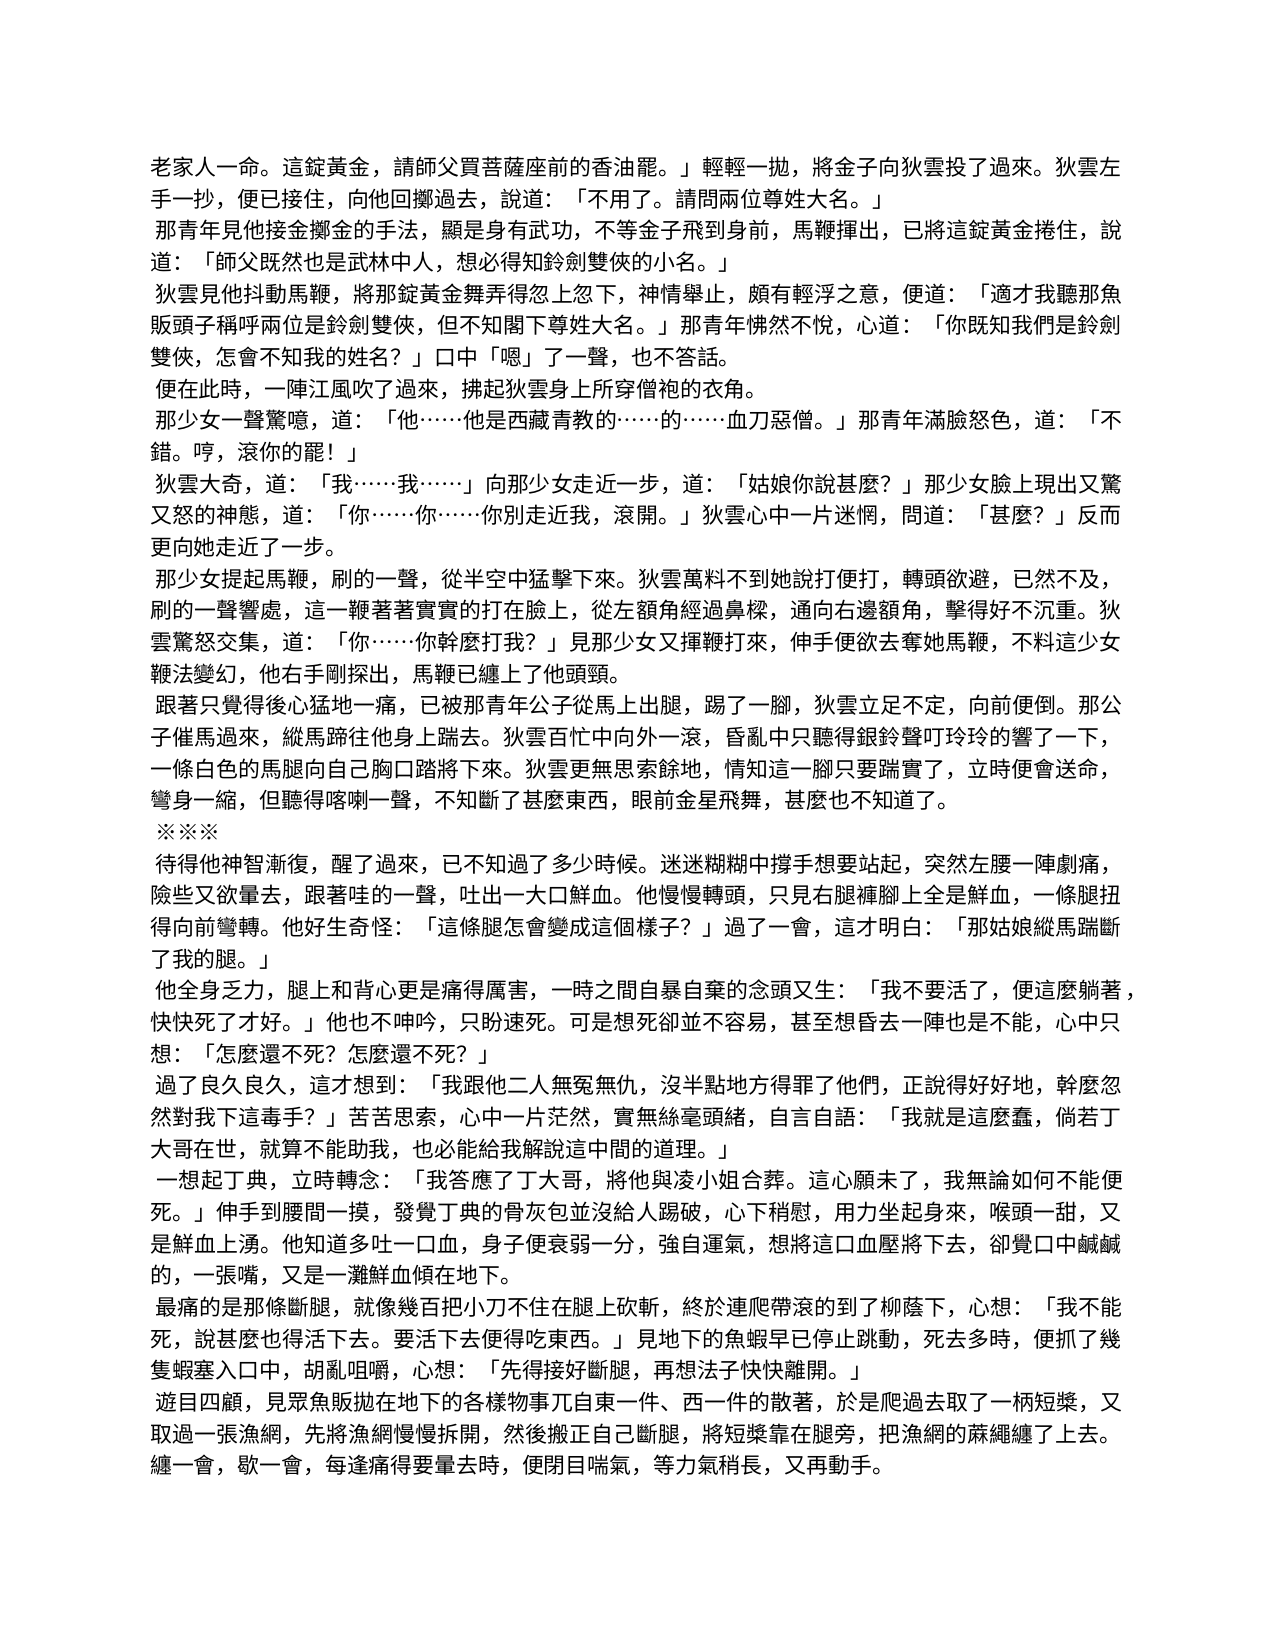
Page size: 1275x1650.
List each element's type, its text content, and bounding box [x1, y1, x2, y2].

text 那少女提起馬鞭，刷的一聲，從半空中猛擊下來。狄雲萬料不到她說打便打，轉頭欲避，已然不及，刷的一聲響處，這一鞭著著實實的打在臉上，從左額角經過鼻樑，通向右邊額角，擊得好不沉重。狄雲驚怒交集，道：「你……你幹麼打我？」見那少女又揮鞭打來，伸手便欲去奪她馬鞭，不料這少女鞭法變幻，他右手剛探出，馬鞭已纏上了他頭頸。 [150, 562, 1125, 688]
text 狄雲見他抖動馬鞭，將那錠黃金舞弄得忽上忽下，神情舉止，頗有輕浮之意，便道：「適才我聽那魚販頭子稱呼兩位是鈴劍雙俠，但不知閣下尊姓大名。」那青年怫然不悅，心道：「你既知我們是鈴劍雙俠，怎會不知我的姓名？」口中「嗯」了一聲，也不答話。 [150, 277, 1125, 372]
text 遊目四顧，見眾魚販拋在地下的各樣物事兀自東一件、西一件的散著，於是爬過去取了一柄短槳，又取過一張漁網，先將漁網慢慢拆開，然後搬正自己斷腿，將短槳靠在腿旁，把漁網的蔴繩纏了上去。纏一會，歇一會，每逢痛得要暈去時，便閉目喘氣，等力氣稍長，又再動手。 [150, 1385, 1125, 1480]
text 跟著只覺得後心猛地一痛，已被那青年公子從馬上出腿，踢了一腳，狄雲立足不定，向前便倒。那公子催馬過來，縱馬蹄往他身上踹去。狄雲百忙中向外一滾，昏亂中只聽得銀鈴聲叮玲玲的響了一下，一條白色的馬腿向自己胸口踏將下來。狄雲更無思索餘地，情知這一腳只要踹實了，立時便會送命，彎身一縮，但聽得喀喇一聲，不知斷了甚麼東西，眼前金星飛舞，甚麼也不知道了。 [150, 688, 1125, 815]
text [150, 150, 1125, 213]
text 過了良久良久，這才想到：「我跟他二人無冤無仇，沒半點地方得罪了他們，正說得好好地，幹麼忽然對我下這毒手？」苦苦思索，心中一片茫然，實無絲毫頭緒，自言自語：「我就是這麼蠢，倘若丁大哥在世，就算不能助我，也必能給我解說這中間的道理。」 [150, 1068, 1125, 1163]
text 便在此時，一陣江風吹了過來，拂起狄雲身上所穿僧袍的衣角。 [150, 372, 1125, 403]
text 狄雲大奇，道：「我……我……」向那少女走近一步，道：「姑娘你說甚麼？」那少女臉上現出又驚又怒的神態，道：「你……你……你別走近我，滾開。」狄雲心中一片迷惘，問道：「甚麼？」反而更向她走近了一步。 [150, 467, 1125, 562]
text 那少女一聲驚噫，道：「他……他是西藏青教的……的……血刀惡僧。」那青年滿臉怒色，道：「不錯。哼，滾你的罷！」 [150, 403, 1125, 467]
text 那青年見他接金擲金的手法，顯是身有武功，不等金子飛到身前，馬鞭揮出，已將這錠黃金捲住，說道：「師父既然也是武林中人，想必得知鈴劍雙俠的小名。」 [150, 213, 1125, 277]
text 最痛的是那條斷腿，就像幾百把小刀不住在腿上砍斬，終於連爬帶滾的到了柳蔭下，心想：「我不能死，說甚麼也得活下去。要活下去便得吃東西。」見地下的魚蝦早已停止跳動，死去多時，便抓了幾隻蝦塞入口中，胡亂咀嚼，心想：「先得接好斷腿，再想法子快快離開。」 [150, 1290, 1125, 1385]
text ※※※ [150, 815, 1125, 847]
text 一想起丁典，立時轉念：「我答應了丁大哥，將他與凌小姐合葬。這心願未了，我無論如何不能便死。」伸手到腰間一摸，發覺丁典的骨灰包並沒給人踢破，心下稍慰，用力坐起身來，喉頭一甜，又是鮮血上湧。他知道多吐一口血，身子便衰弱一分，強自運氣，想將這口血壓將下去，卻覺口中鹹鹹的，一張嘴，又是一灘鮮血傾在地下。 [150, 1163, 1125, 1290]
text 他全身乏力，腿上和背心更是痛得厲害，一時之間自暴自棄的念頭又生：「我不要活了，便這麼躺著，快快死了才好。」他也不呻吟，只盼速死。可是想死卻並不容易，甚至想昏去一陣也是不能，心中只想：「怎麼還不死？怎麼還不死？」 [150, 973, 1125, 1068]
text 待得他神智漸復，醒了過來，已不知過了多少時候。迷迷糊糊中撐手想要站起，突然左腰一陣劇痛，險些又欲暈去，跟著哇的一聲，吐出一大口鮮血。他慢慢轉頭，只見右腿褲腳上全是鮮血，一條腿扭得向前彎轉。他好生奇怪：「這條腿怎會變成這個樣子？」過了一會，這才明白：「那姑娘縱馬踹斷了我的腿。」 [150, 847, 1125, 973]
